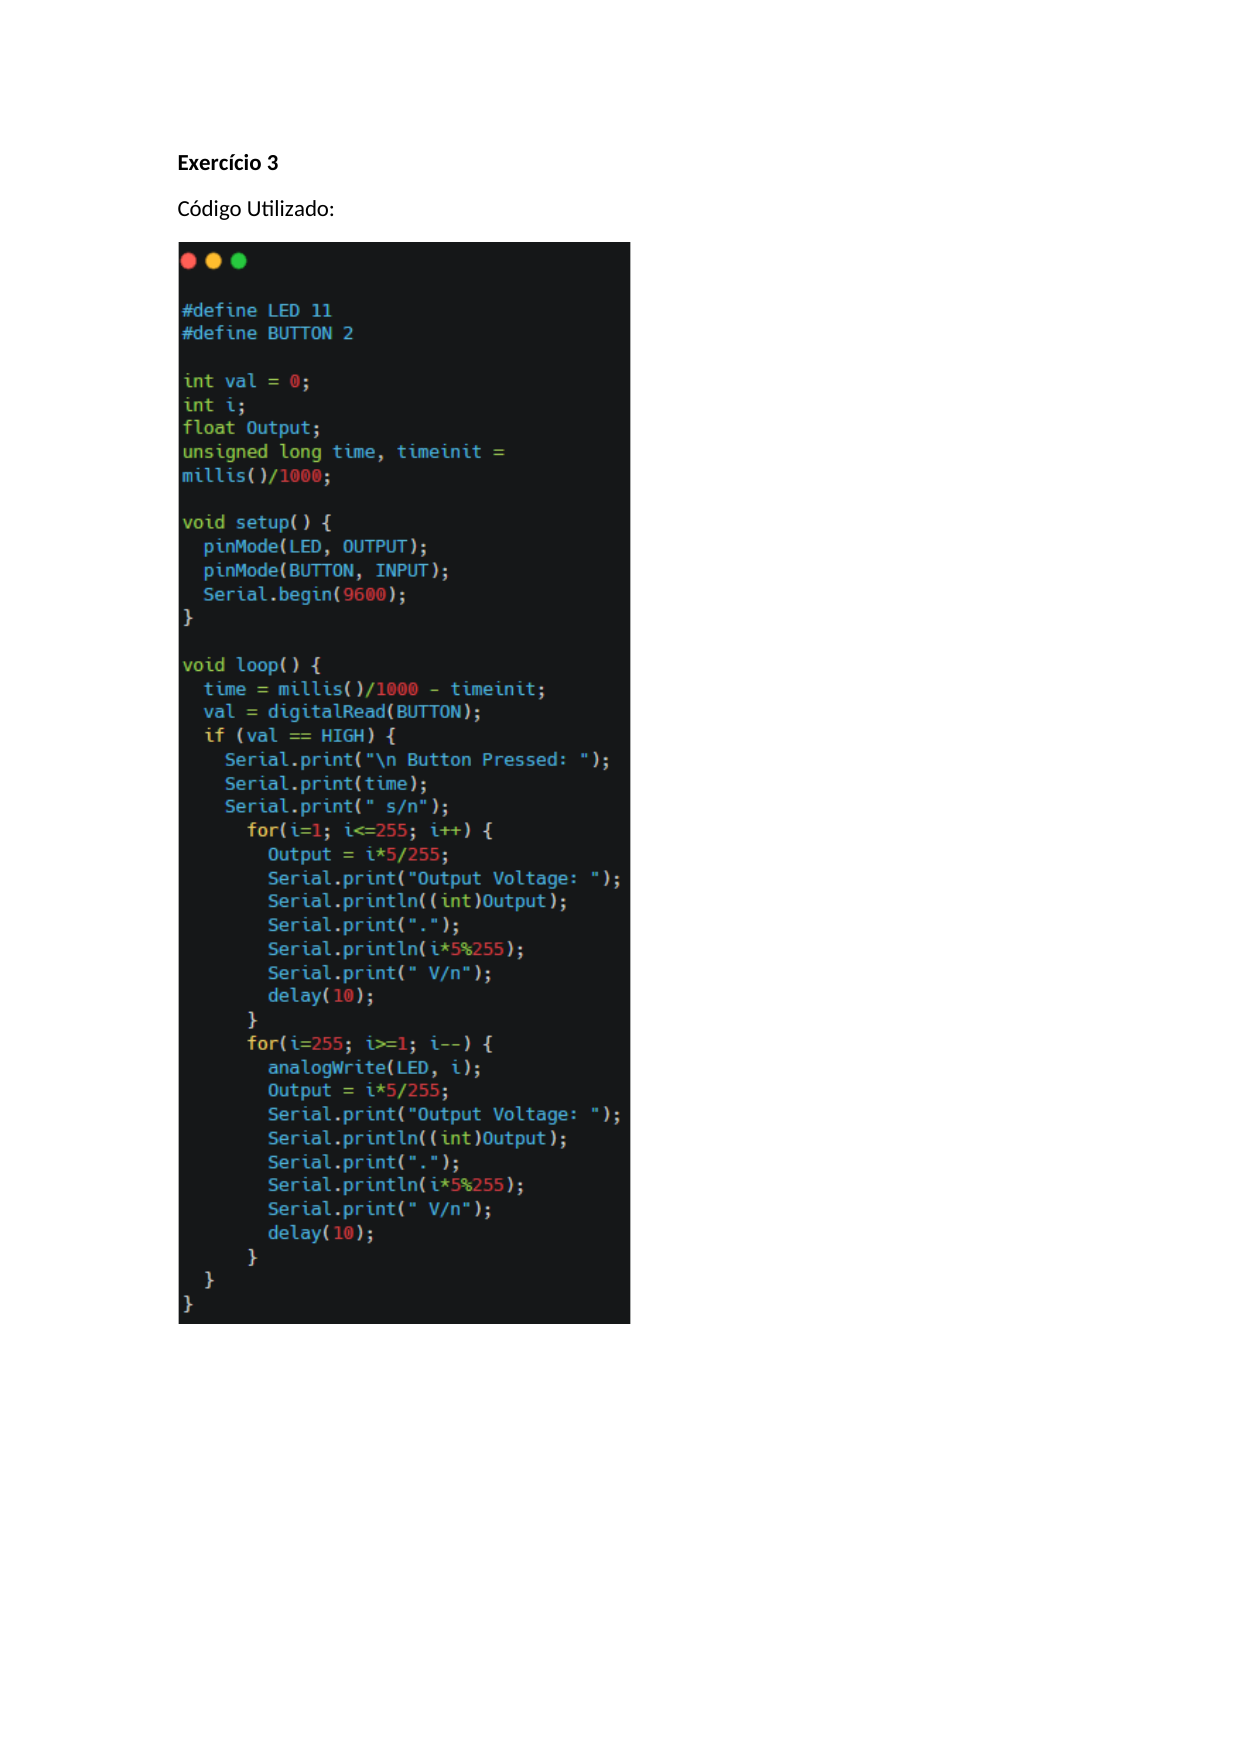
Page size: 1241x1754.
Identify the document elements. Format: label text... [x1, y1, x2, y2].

text Exercício 3 [177, 148, 1063, 176]
text Código Utilizado: [177, 194, 1063, 222]
picture [177, 242, 631, 1320]
